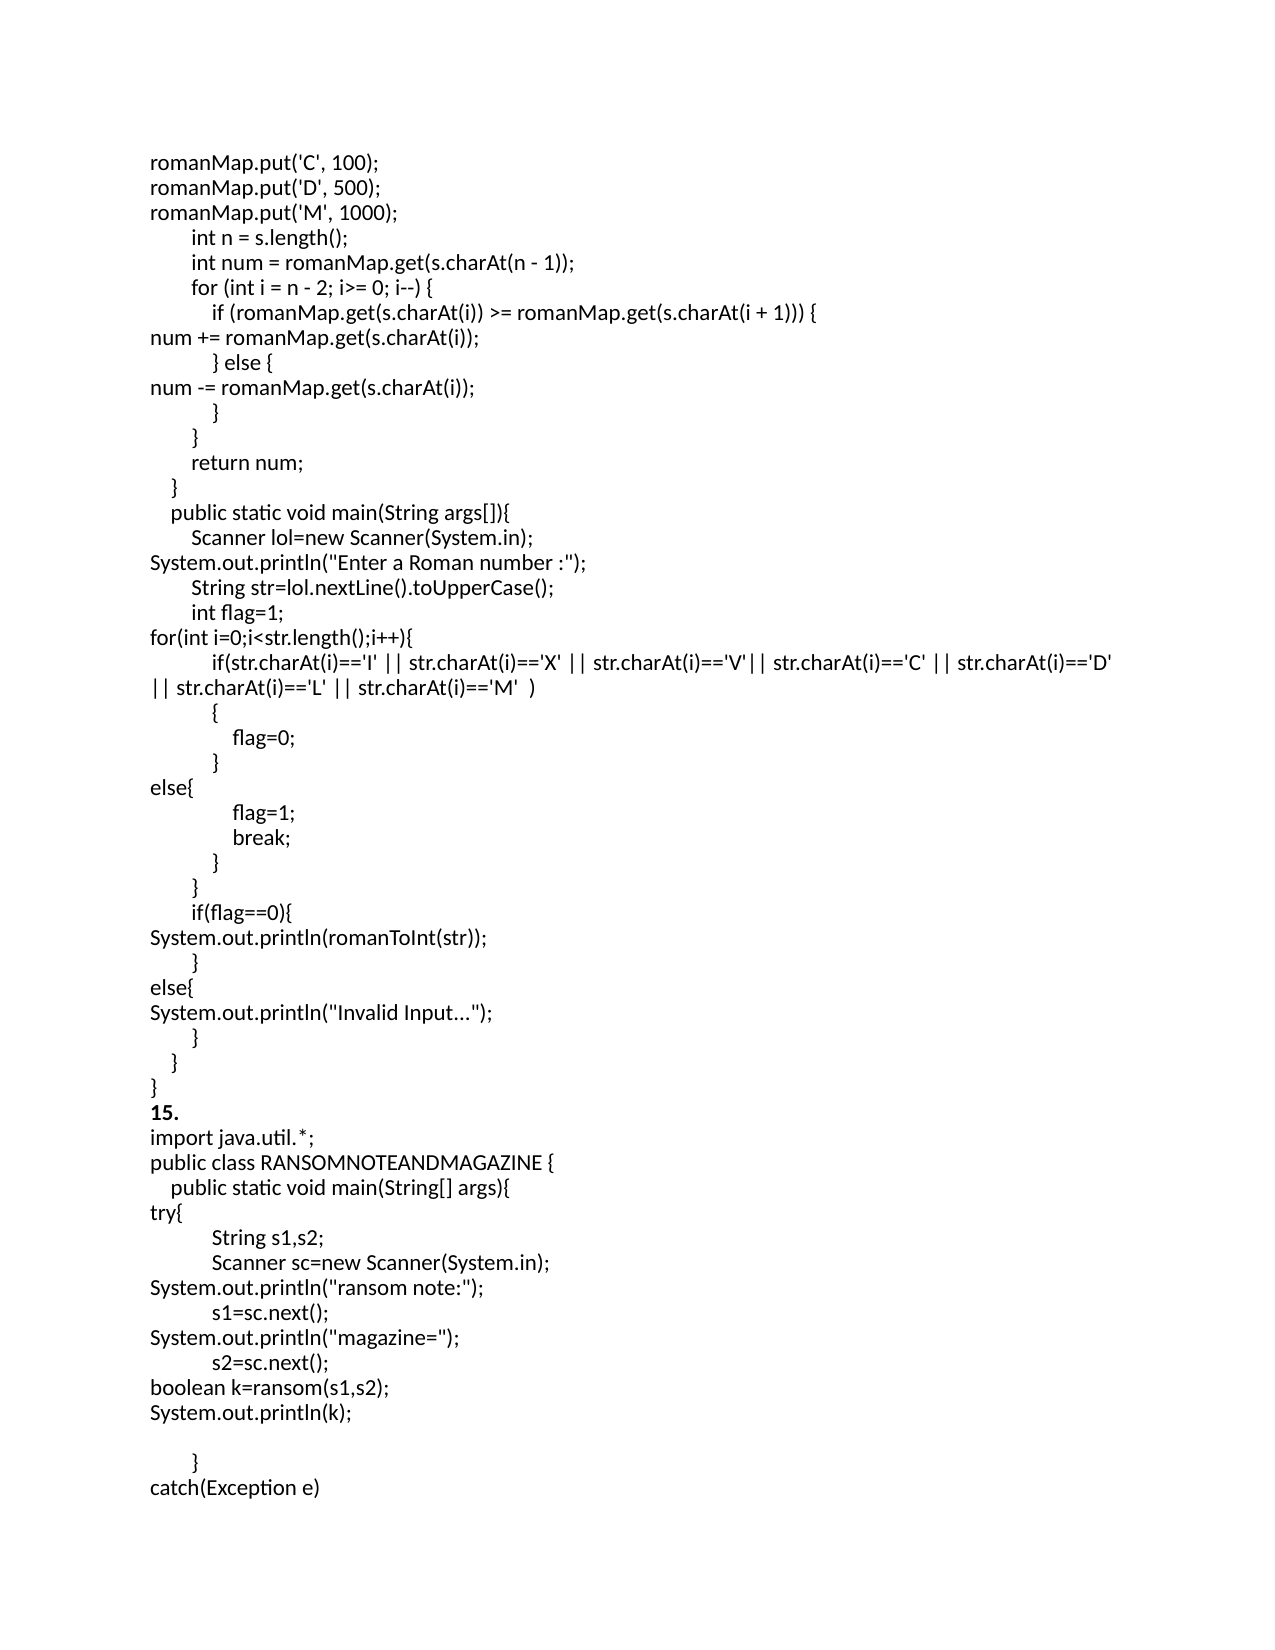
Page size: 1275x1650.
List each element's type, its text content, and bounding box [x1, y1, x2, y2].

text return num; [150, 450, 1125, 475]
text } [150, 1450, 1125, 1475]
text int flag=1; [150, 600, 1125, 625]
text else{ [150, 975, 1125, 1000]
text boolean k=ransom(s1,s2); [150, 1375, 1125, 1400]
text flag=0; [150, 725, 1125, 750]
text else{ [150, 775, 1125, 800]
text catch(Exception e) [150, 1475, 1125, 1500]
text } [150, 750, 1125, 775]
text } else { [150, 350, 1125, 375]
text } [150, 1075, 1125, 1100]
text } [150, 1050, 1125, 1075]
text flag=1; [150, 800, 1125, 825]
text } [150, 875, 1125, 900]
text if (romanMap.get(s.charAt(i)) >= romanMap.get(s.charAt(i + 1))) { [150, 300, 1125, 325]
text if(flag==0){ [150, 900, 1125, 925]
text } [150, 1025, 1125, 1050]
text System.out.println("Invalid Input..."); [150, 1000, 1125, 1025]
text import java.util.*; [150, 1125, 1125, 1150]
text } [150, 425, 1125, 450]
text } [150, 475, 1125, 500]
text { [150, 700, 1125, 725]
text num += romanMap.get(s.charAt(i)); [150, 325, 1125, 350]
text Scanner sc=new Scanner(System.in); [150, 1250, 1125, 1275]
text int n = s.length(); [150, 225, 1125, 250]
text String str=lol.nextLine().toUpperCase(); [150, 575, 1125, 600]
text romanMap.put('M', 1000); [150, 200, 1125, 225]
text System.out.println("magazine="); [150, 1325, 1125, 1350]
text System.out.println("Enter a Roman number :"); [150, 550, 1125, 575]
text for (int i = n - 2; i>= 0; i--) { [150, 275, 1125, 300]
text romanMap.put('C', 100); [150, 150, 1125, 175]
text } [150, 950, 1125, 975]
text int num = romanMap.get(s.charAt(n - 1)); [150, 250, 1125, 275]
text romanMap.put('D', 500); [150, 175, 1125, 200]
text System.out.println(k); [150, 1400, 1125, 1425]
text } [150, 400, 1125, 425]
text public static void main(String[] args){ [150, 1175, 1125, 1200]
text String s1,s2; [150, 1225, 1125, 1250]
text System.out.println(romanToInt(str)); [150, 925, 1125, 950]
text if(str.charAt(i)=='I' || str.charAt(i)=='X' || str.charAt(i)=='V'|| str.charAt(i)=='C' || str.charAt(i)=='D' || str.charAt(i)=='L' || str.charAt(i)=='M' ) [150, 650, 1125, 700]
text s1=sc.next(); [150, 1300, 1125, 1325]
text System.out.println("ransom note:"); [150, 1275, 1125, 1300]
text try{ [150, 1200, 1125, 1225]
text } [150, 850, 1125, 875]
text num -= romanMap.get(s.charAt(i)); [150, 375, 1125, 400]
text s2=sc.next(); [150, 1350, 1125, 1375]
text Scanner lol=new Scanner(System.in); [150, 525, 1125, 550]
text break; [150, 825, 1125, 850]
text 15. [150, 1100, 1125, 1125]
text public class RANSOMNOTEANDMAGAZINE { [150, 1150, 1125, 1175]
text for(int i=0;i<str.length();i++){ [150, 625, 1125, 650]
text public static void main(String args[]){ [150, 500, 1125, 525]
